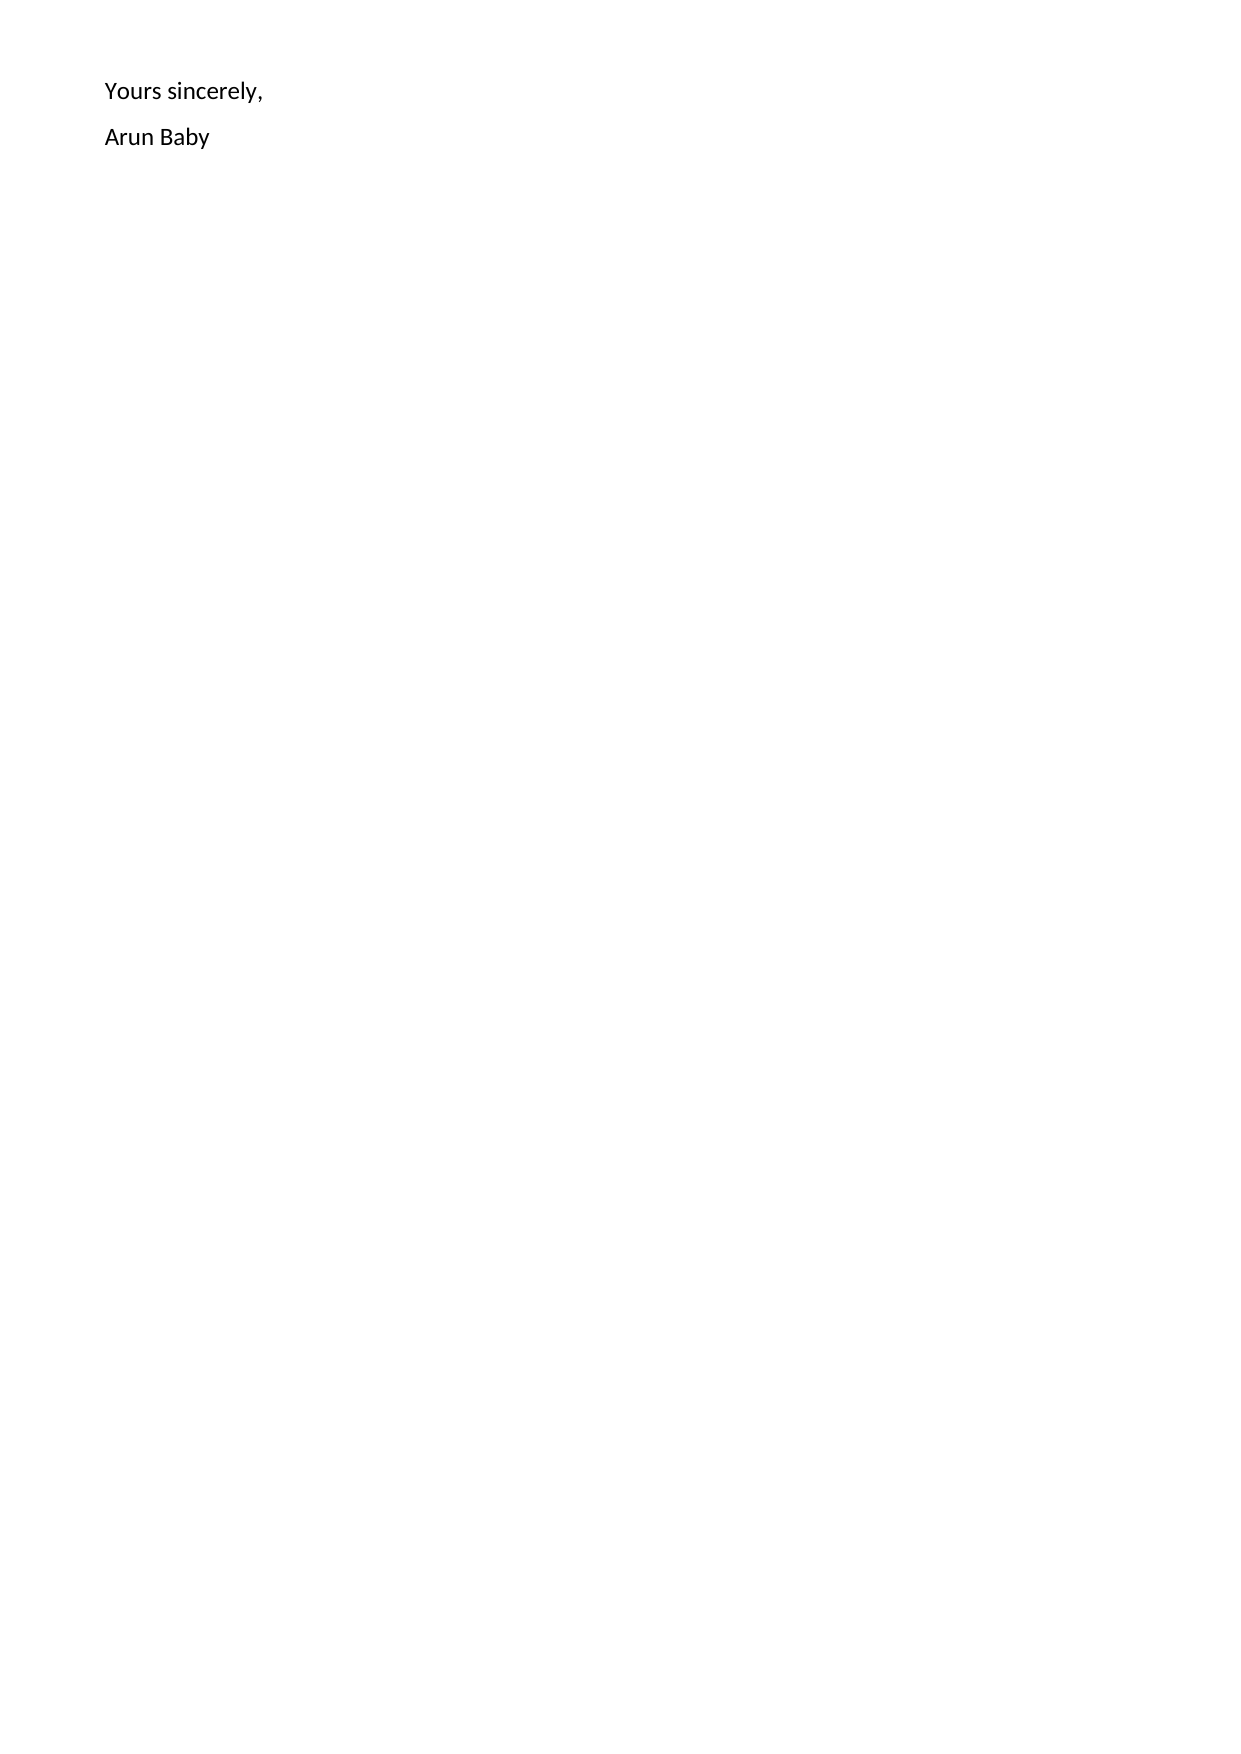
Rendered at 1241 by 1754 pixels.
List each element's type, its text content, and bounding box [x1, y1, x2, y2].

list Yours sincerely, [104, 75, 1139, 106]
list Arun Baby [104, 121, 1139, 151]
